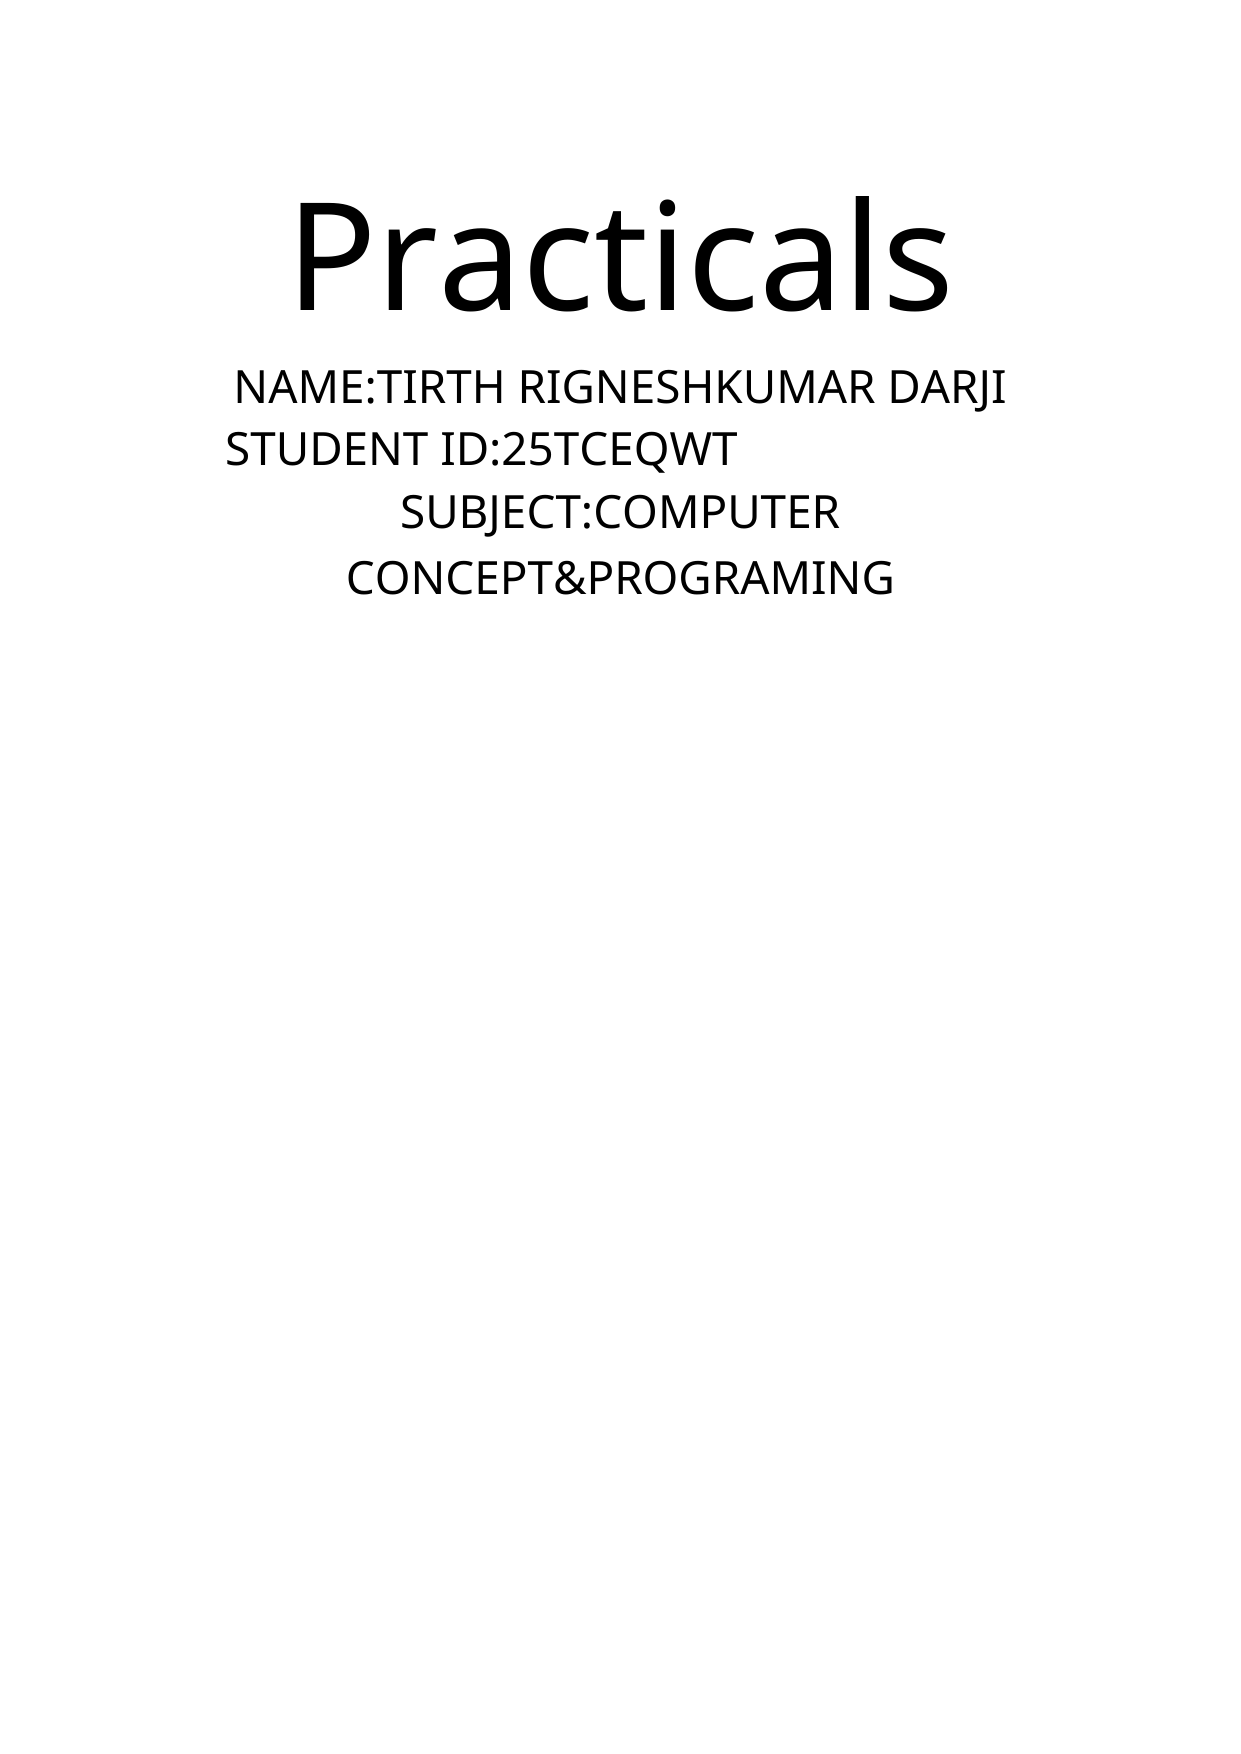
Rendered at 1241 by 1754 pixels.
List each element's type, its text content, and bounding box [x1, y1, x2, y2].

text Practicals [150, 150, 1090, 354]
text SUBJECT:COMPUTER CONCEPT&PROGRAMING [150, 479, 1090, 607]
text NAME:TIRTH RIGNESHKUMAR DARJI [150, 354, 1090, 417]
text STUDENT ID:25TCEQWT [150, 417, 1090, 479]
